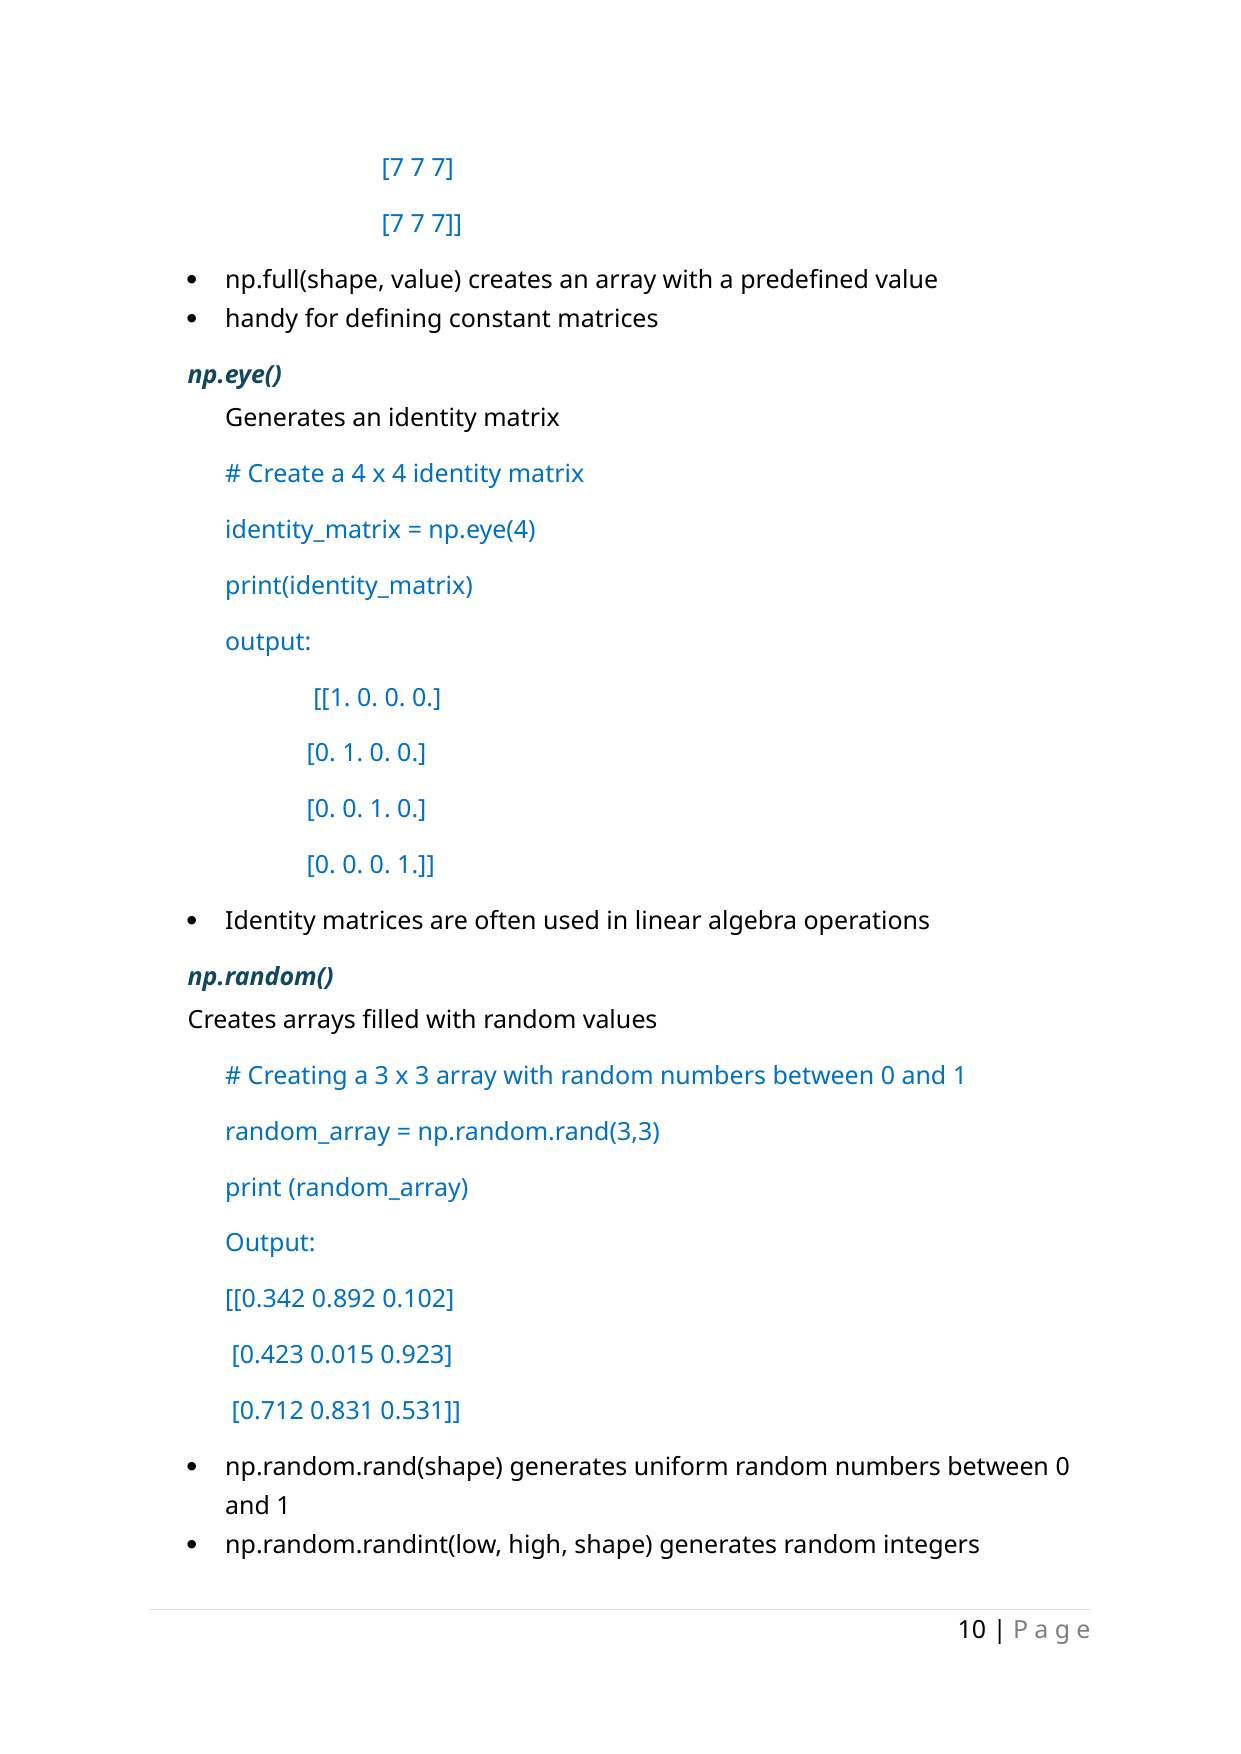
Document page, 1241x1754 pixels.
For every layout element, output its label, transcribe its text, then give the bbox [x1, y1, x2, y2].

text [[0.342 0.892 0.102] [187, 1281, 1090, 1315]
text Output: [187, 1225, 1090, 1259]
text print(identity_matrix) [150, 567, 1090, 602]
text print (random_array) [187, 1169, 1090, 1203]
text # Creating a 3 x 3 array with random numbers between 0 and 1 [187, 1057, 1090, 1092]
text [7 7 7] [375, 150, 1090, 184]
subtitle np.eye() [187, 357, 1090, 391]
text [0.423 0.015 0.923] [187, 1337, 1090, 1371]
text [0. 1. 0. 0.] [300, 735, 1090, 769]
list np.full(shape, value) creates an array with a predefined value [187, 262, 1090, 296]
text # Create a 4 x 4 identity matrix [150, 456, 1090, 490]
list handy for defining constant matrices [187, 301, 1090, 335]
list np.random.randint(low, high, shape) generates random integers [187, 1527, 1090, 1561]
text [7 7 7]] [375, 206, 1090, 240]
text [0.712 0.831 0.531]] [187, 1392, 1090, 1427]
text Generates an identity matrix [150, 400, 1090, 434]
text [0. 0. 0. 1.]] [300, 847, 1090, 881]
list Identity matrices are often used in linear algebra operations [187, 902, 1090, 937]
text identity_matrix = np.eye(4) [150, 512, 1090, 546]
subtitle np.random() [187, 958, 1090, 992]
text output: [150, 623, 1090, 657]
list np.random.rand(shape) generates uniform random numbers between 0 and 1 [187, 1448, 1090, 1522]
text [[1. 0. 0. 0.] [300, 679, 1090, 713]
text [0. 0. 1. 0.] [300, 791, 1090, 825]
text random_array = np.random.rand(3,3) [187, 1113, 1090, 1147]
text Creates arrays filled with random values [150, 1002, 1090, 1036]
